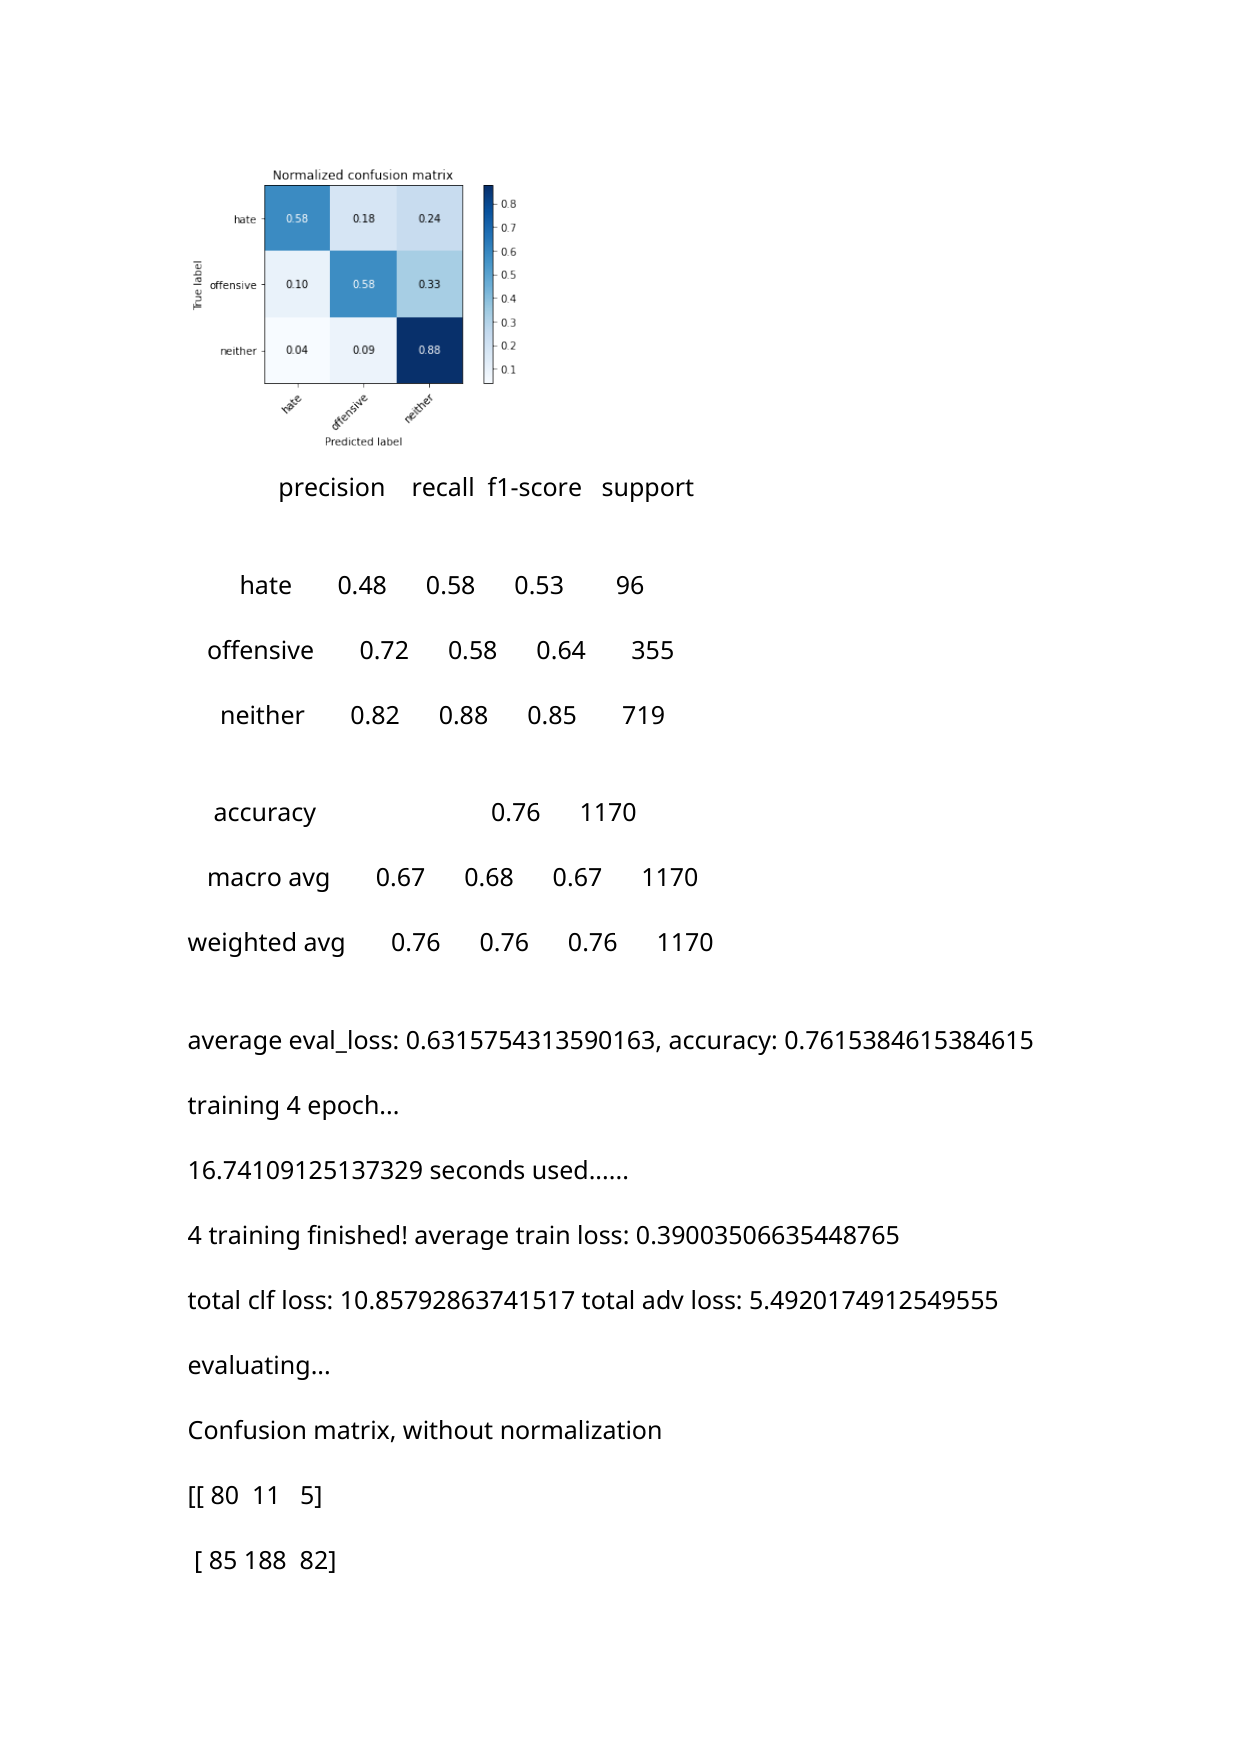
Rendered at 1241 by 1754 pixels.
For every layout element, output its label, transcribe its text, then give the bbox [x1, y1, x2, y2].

text precision recall f1-score support [187, 454, 1053, 519]
text accuracy 0.76 1170 [187, 779, 1053, 844]
text [[ 80 11 5] [187, 1462, 1053, 1527]
text offensive 0.72 0.58 0.64 355 [187, 617, 1053, 682]
text 4 training finished! average train loss: 0.39003506635448765 [187, 1202, 1053, 1267]
text total clf loss: 10.85792863741517 total adv loss: 5.4920174912549555 [187, 1267, 1053, 1332]
text hate 0.48 0.58 0.53 96 [187, 552, 1053, 617]
text weighted avg 0.76 0.76 0.76 1170 [187, 909, 1053, 974]
text [ 85 188 82] [187, 1527, 1053, 1592]
picture [187, 162, 524, 454]
text 16.74109125137329 seconds used...... [187, 1137, 1053, 1202]
text average eval_loss: 0.6315754313590163, accuracy: 0.7615384615384615 [187, 1007, 1053, 1072]
text neither 0.82 0.88 0.85 719 [187, 682, 1053, 747]
text training 4 epoch... [187, 1072, 1053, 1137]
text evaluating... [187, 1332, 1053, 1397]
text macro avg 0.67 0.68 0.67 1170 [187, 844, 1053, 909]
text Confusion matrix, without normalization [187, 1397, 1053, 1462]
